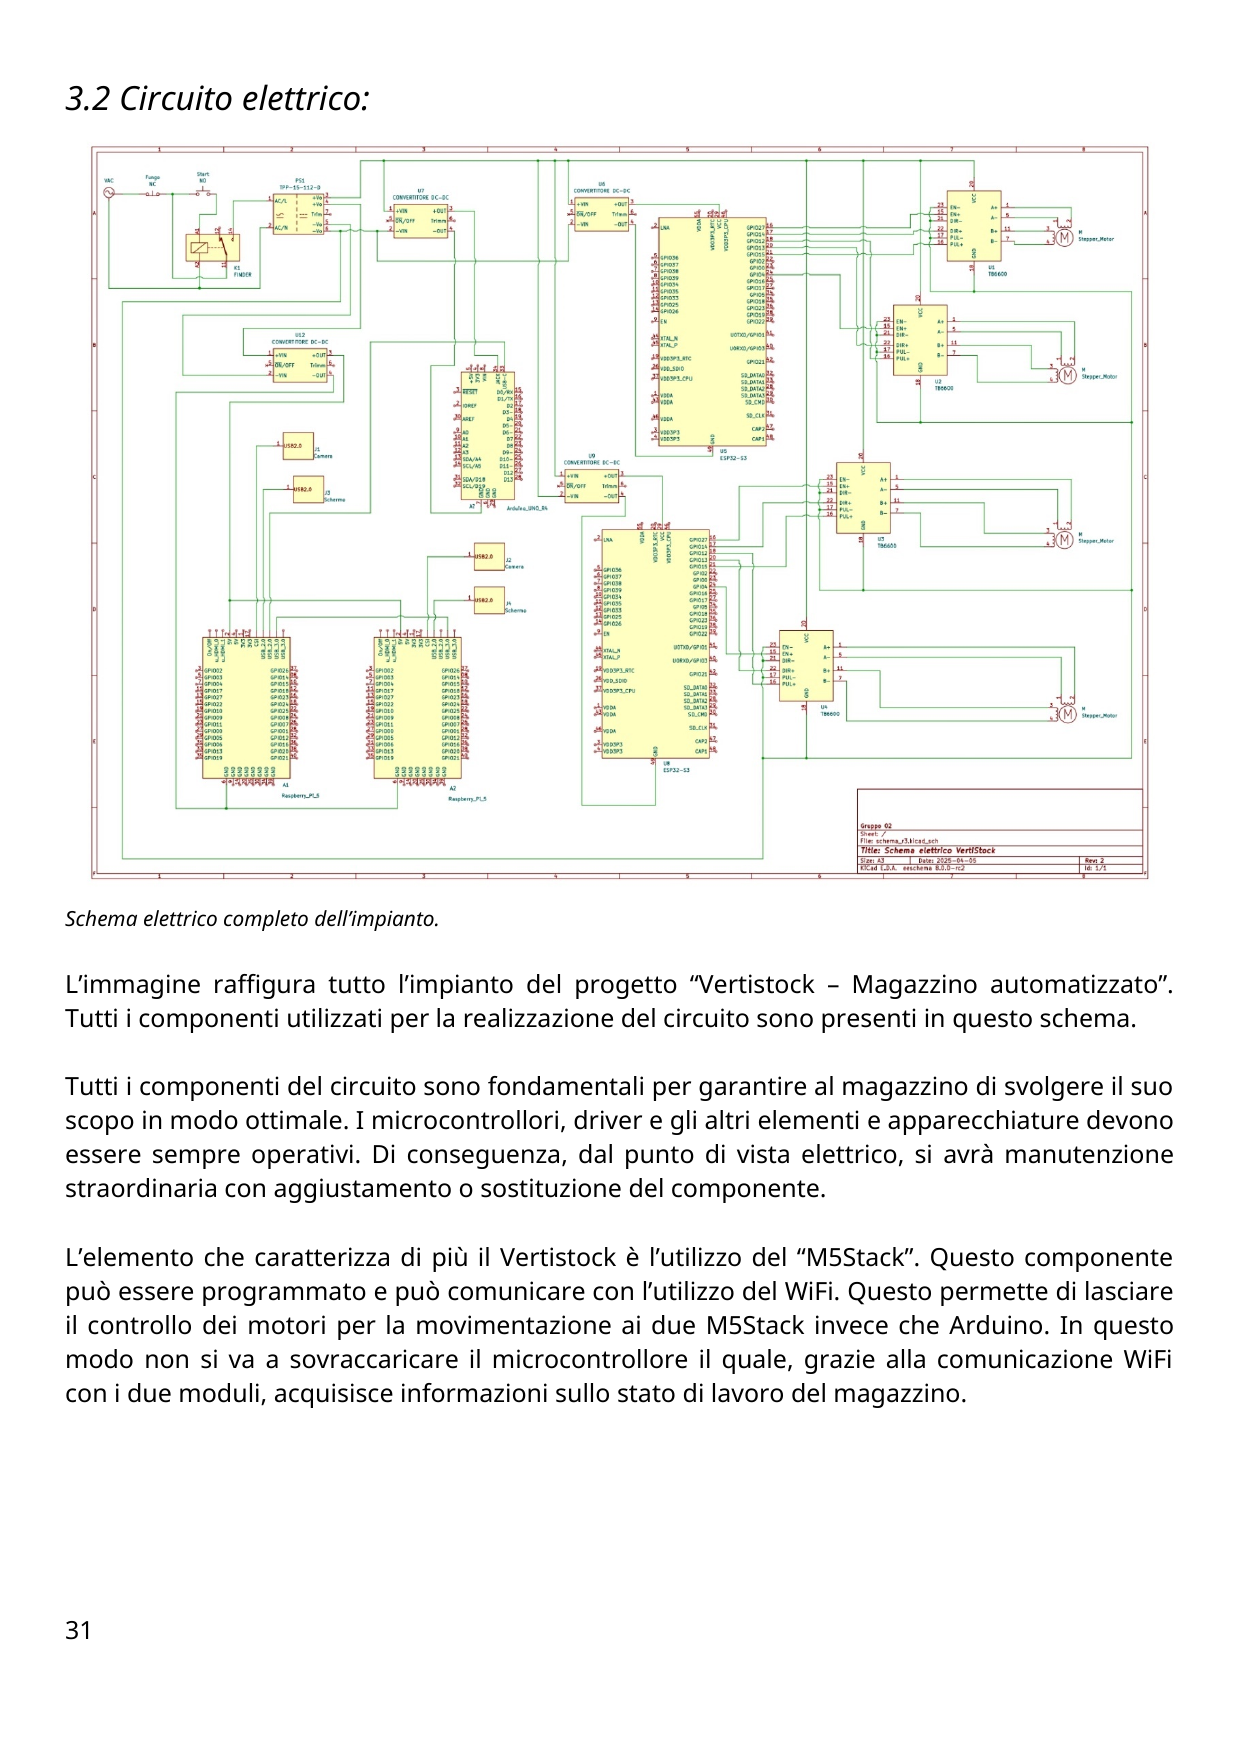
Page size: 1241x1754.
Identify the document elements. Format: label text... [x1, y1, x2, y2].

text Schema elettrico completo dell’impianto. [65, 904, 1175, 933]
text L’immagine raffigura tutto l’impianto del progetto “Vertistock – Magazzino automatizzato”. Tutti i componenti utilizzati per la realizzazione del circuito sono presenti in questo schema. [65, 967, 1175, 1035]
subtitle 3.2 Circuito elettrico: [65, 75, 1175, 120]
text Tutti i componenti del circuito sono fondamentali per garantire al magazzino di svolgere il suo scopo in modo ottimale. I microcontrollori, driver e gli altri elementi e apparecchiature devono essere sempre operativi. Di conseguenza, dal punto di vista elettrico, si avrà manutenzione straordinaria con aggiustamento o sostituzione del componente. [65, 1069, 1175, 1205]
text L’elemento che caratterizza di più il Vertistock è l’utilizzo del “M5Stack”. Questo componente può essere programmato e può comunicare con l’utilizzo del WiFi. Questo permette di lasciare il controllo dei motori per la movimentazione ai due M5Stack invece che Arduino. In questo modo non si va a sovraccaricare il microcontrollore il quale, grazie alla comunicazione WiFi con i due moduli, acquisisce informazioni sullo stato di lavoro del magazzino. [65, 1239, 1175, 1409]
picture [65, 120, 1174, 905]
